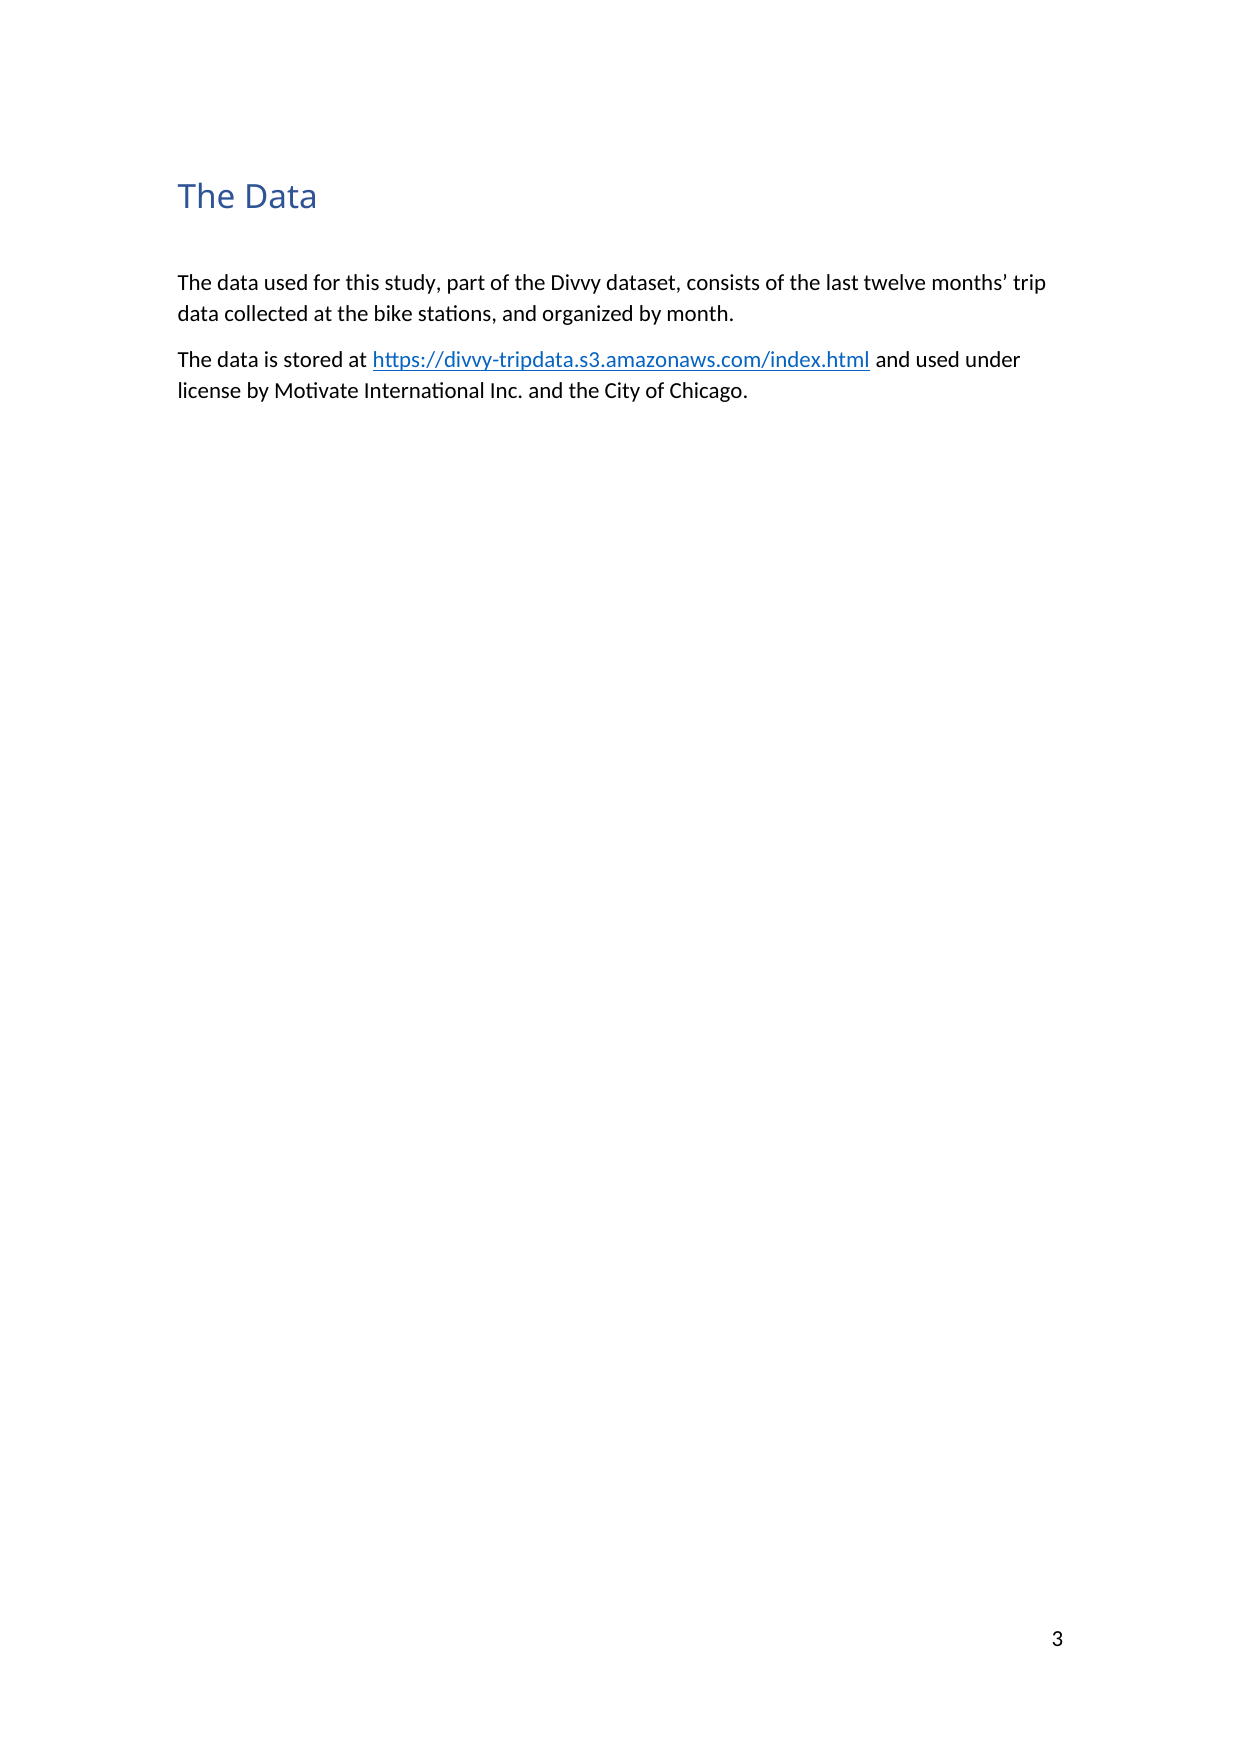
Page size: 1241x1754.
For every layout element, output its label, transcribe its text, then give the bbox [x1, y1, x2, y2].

text The data used for this study, part of the Divvy dataset, consists of the last twelve months’ trip data collected at the bike stations, and organized by month. [177, 268, 1063, 327]
subtitle The Data [177, 173, 1063, 218]
text The data is stored at https://divvy-tripdata.s3.amazonaws.com/index.html and used under license by Motivate International Inc. and the City of Chicago. [177, 346, 1063, 404]
